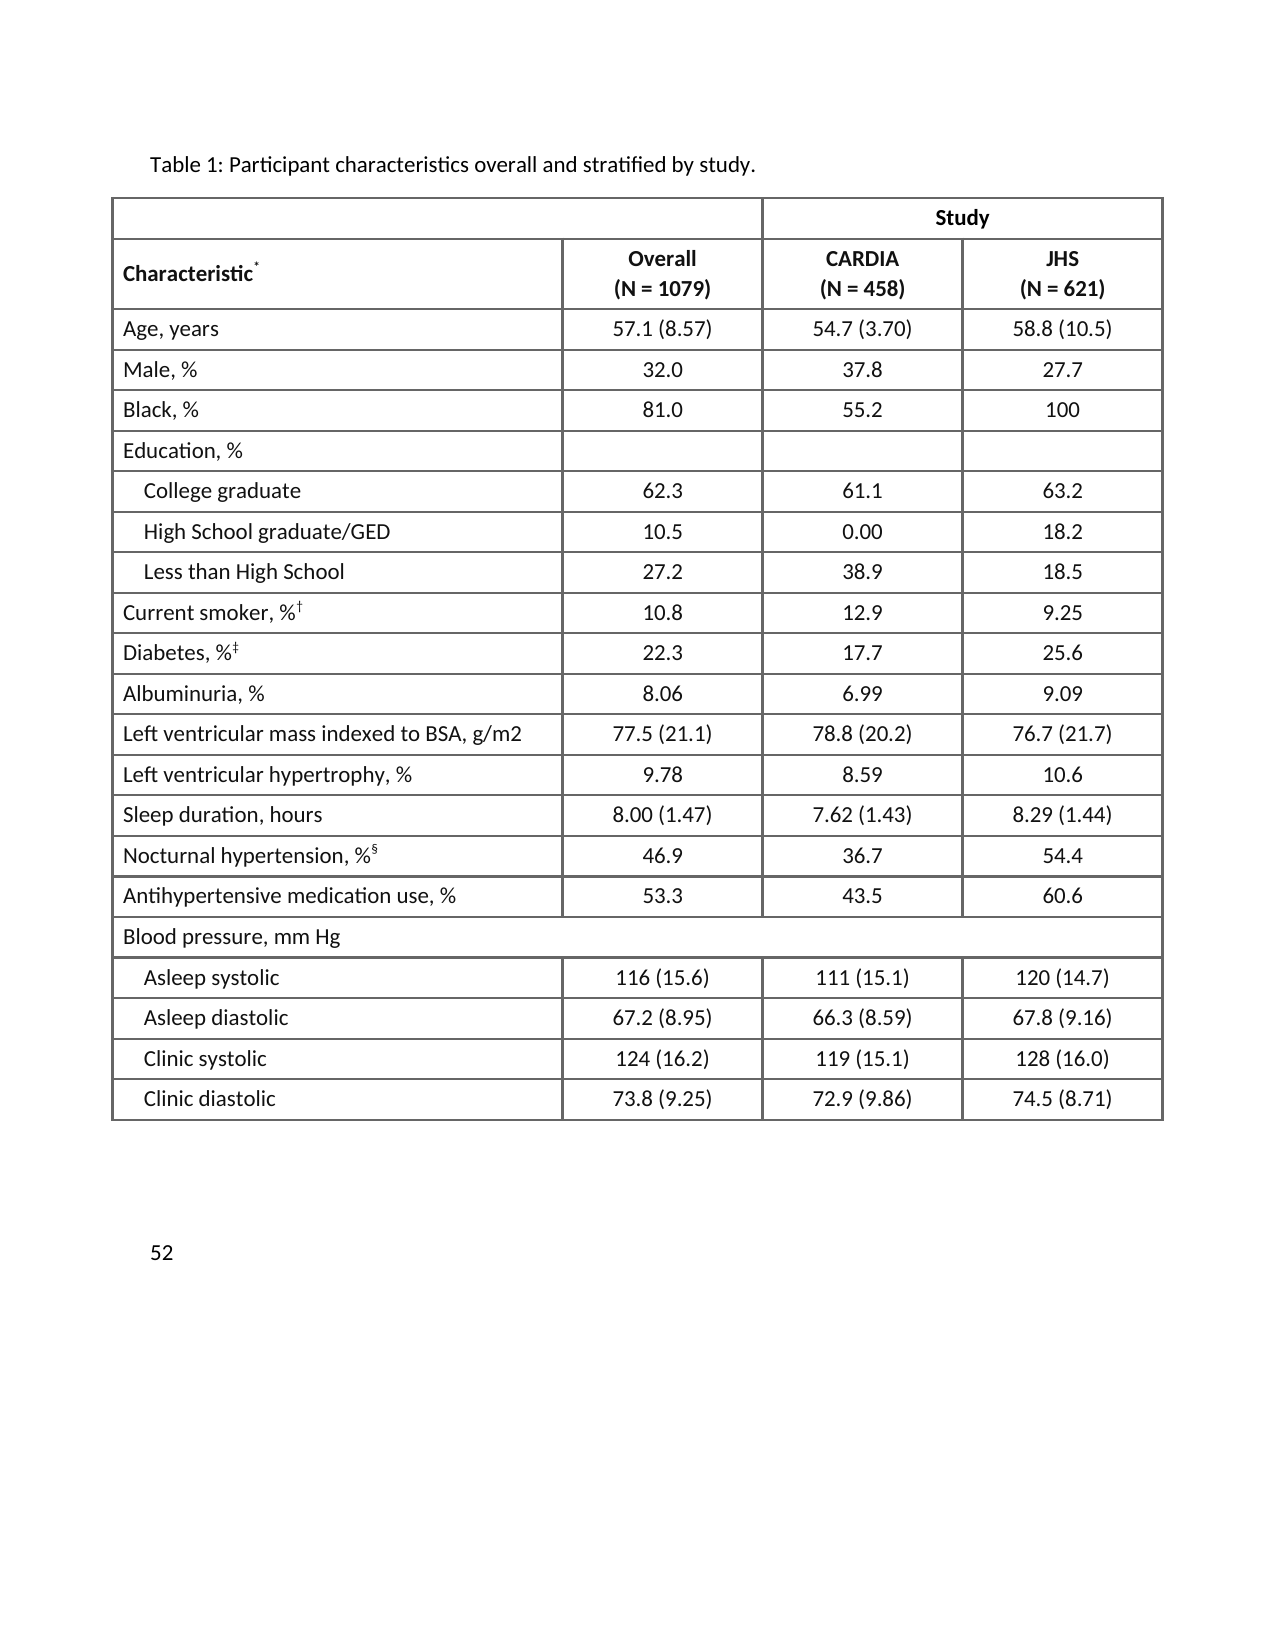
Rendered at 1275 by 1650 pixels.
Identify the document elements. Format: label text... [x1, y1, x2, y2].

table_cell 63.2 [964, 472, 1161, 511]
table_cell High School graduate/GED [114, 513, 561, 551]
table_cell 128 (16.0) [964, 1040, 1161, 1078]
table_cell 57.1 (8.57) [564, 310, 761, 349]
table_cell 55.2 [764, 391, 961, 430]
table_cell 60.6 [964, 878, 1161, 916]
table_cell 36.7 [764, 837, 961, 875]
table_cell 32.0 [564, 351, 761, 389]
table_cell 46.9 [564, 837, 761, 875]
table_cell 12.9 [764, 594, 961, 632]
table_cell 18.2 [964, 513, 1161, 551]
table_cell 9.78 [564, 756, 761, 794]
table_cell JHS (N = 621) [964, 240, 1161, 308]
table_cell 81.0 [564, 391, 761, 430]
text Table 1: Participant characteristics overall and stratified by study. [150, 150, 1125, 178]
table_cell 77.5 (21.1) [564, 715, 761, 754]
table_cell 9.09 [964, 675, 1161, 713]
table_cell 22.3 [564, 634, 761, 673]
table_cell 38.9 [764, 553, 961, 592]
table_cell 25.6 [964, 634, 1161, 673]
table_cell Overall (N = 1079) [564, 240, 761, 308]
table_cell 119 (15.1) [764, 1040, 961, 1078]
table_cell 8.29 (1.44) [964, 796, 1161, 835]
table_cell Nocturnal hypertension, %§ [114, 837, 561, 875]
table_cell 62.3 [564, 472, 761, 511]
table_cell Diabetes, %‡ [114, 634, 561, 673]
table_cell 18.5 [964, 553, 1161, 592]
table_cell 66.3 (8.59) [764, 999, 961, 1037]
table_cell 7.62 (1.43) [764, 796, 961, 835]
table_cell Characteristic* [114, 240, 561, 308]
table_cell Blood pressure, mm Hg [114, 918, 1161, 956]
table_cell 10.6 [964, 756, 1161, 794]
table_cell Antihypertensive medication use, % [114, 878, 561, 916]
table_cell 8.59 [764, 756, 961, 794]
table_cell 6.99 [764, 675, 961, 713]
table_cell Age, years [114, 310, 561, 349]
table_cell Male, % [114, 351, 561, 389]
table_cell 43.5 [764, 878, 961, 916]
table_cell Left ventricular hypertrophy, % [114, 756, 561, 794]
table_cell Clinic diastolic [114, 1080, 561, 1118]
table_cell 8.00 (1.47) [564, 796, 761, 835]
table_cell 17.7 [764, 634, 961, 673]
table_cell Clinic systolic [114, 1040, 561, 1078]
table_cell Education, % [114, 432, 561, 470]
table_cell 53.3 [564, 878, 761, 916]
table_cell CARDIA (N = 458) [764, 240, 961, 308]
table_cell 67.2 (8.95) [564, 999, 761, 1037]
table_cell Asleep systolic [114, 959, 561, 997]
table_header Study [764, 199, 1161, 237]
table_cell 76.7 (21.7) [964, 715, 1161, 754]
table_cell 120 (14.7) [964, 959, 1161, 997]
table_cell 27.7 [964, 351, 1161, 389]
table_cell 9.25 [964, 594, 1161, 632]
table_cell Sleep duration, hours [114, 796, 561, 835]
table_cell 67.8 (9.16) [964, 999, 1161, 1037]
table_cell 37.8 [764, 351, 961, 389]
table_cell 0.00 [764, 513, 961, 551]
table_cell 54.7 (3.70) [764, 310, 961, 349]
table_cell Asleep diastolic [114, 999, 561, 1037]
table_cell 10.5 [564, 513, 761, 551]
table_cell 54.4 [964, 837, 1161, 875]
table_cell Left ventricular mass indexed to BSA, g/m2 [114, 715, 561, 754]
table_cell Black, % [114, 391, 561, 430]
table_cell 10.8 [564, 594, 761, 632]
table_header [114, 199, 761, 237]
table_cell Current smoker, %† [114, 594, 561, 632]
table_cell 111 (15.1) [764, 959, 961, 997]
table_cell 100 [964, 391, 1161, 430]
table_cell 116 (15.6) [564, 959, 761, 997]
table_cell 73.8 (9.25) [564, 1080, 761, 1118]
table_cell Less than High School [114, 553, 561, 592]
table_cell 61.1 [764, 472, 961, 511]
table_cell [964, 432, 1161, 470]
table_cell 8.06 [564, 675, 761, 713]
table_cell 74.5 (8.71) [964, 1080, 1161, 1118]
table_cell 72.9 (9.86) [764, 1080, 961, 1118]
table_cell 27.2 [564, 553, 761, 592]
table_cell 78.8 (20.2) [764, 715, 961, 754]
table_cell College graduate [114, 472, 561, 511]
table_cell [564, 432, 761, 470]
table_cell 124 (16.2) [564, 1040, 761, 1078]
table_cell 58.8 (10.5) [964, 310, 1161, 349]
table_cell Albuminuria, % [114, 675, 561, 713]
table_cell [764, 432, 961, 470]
